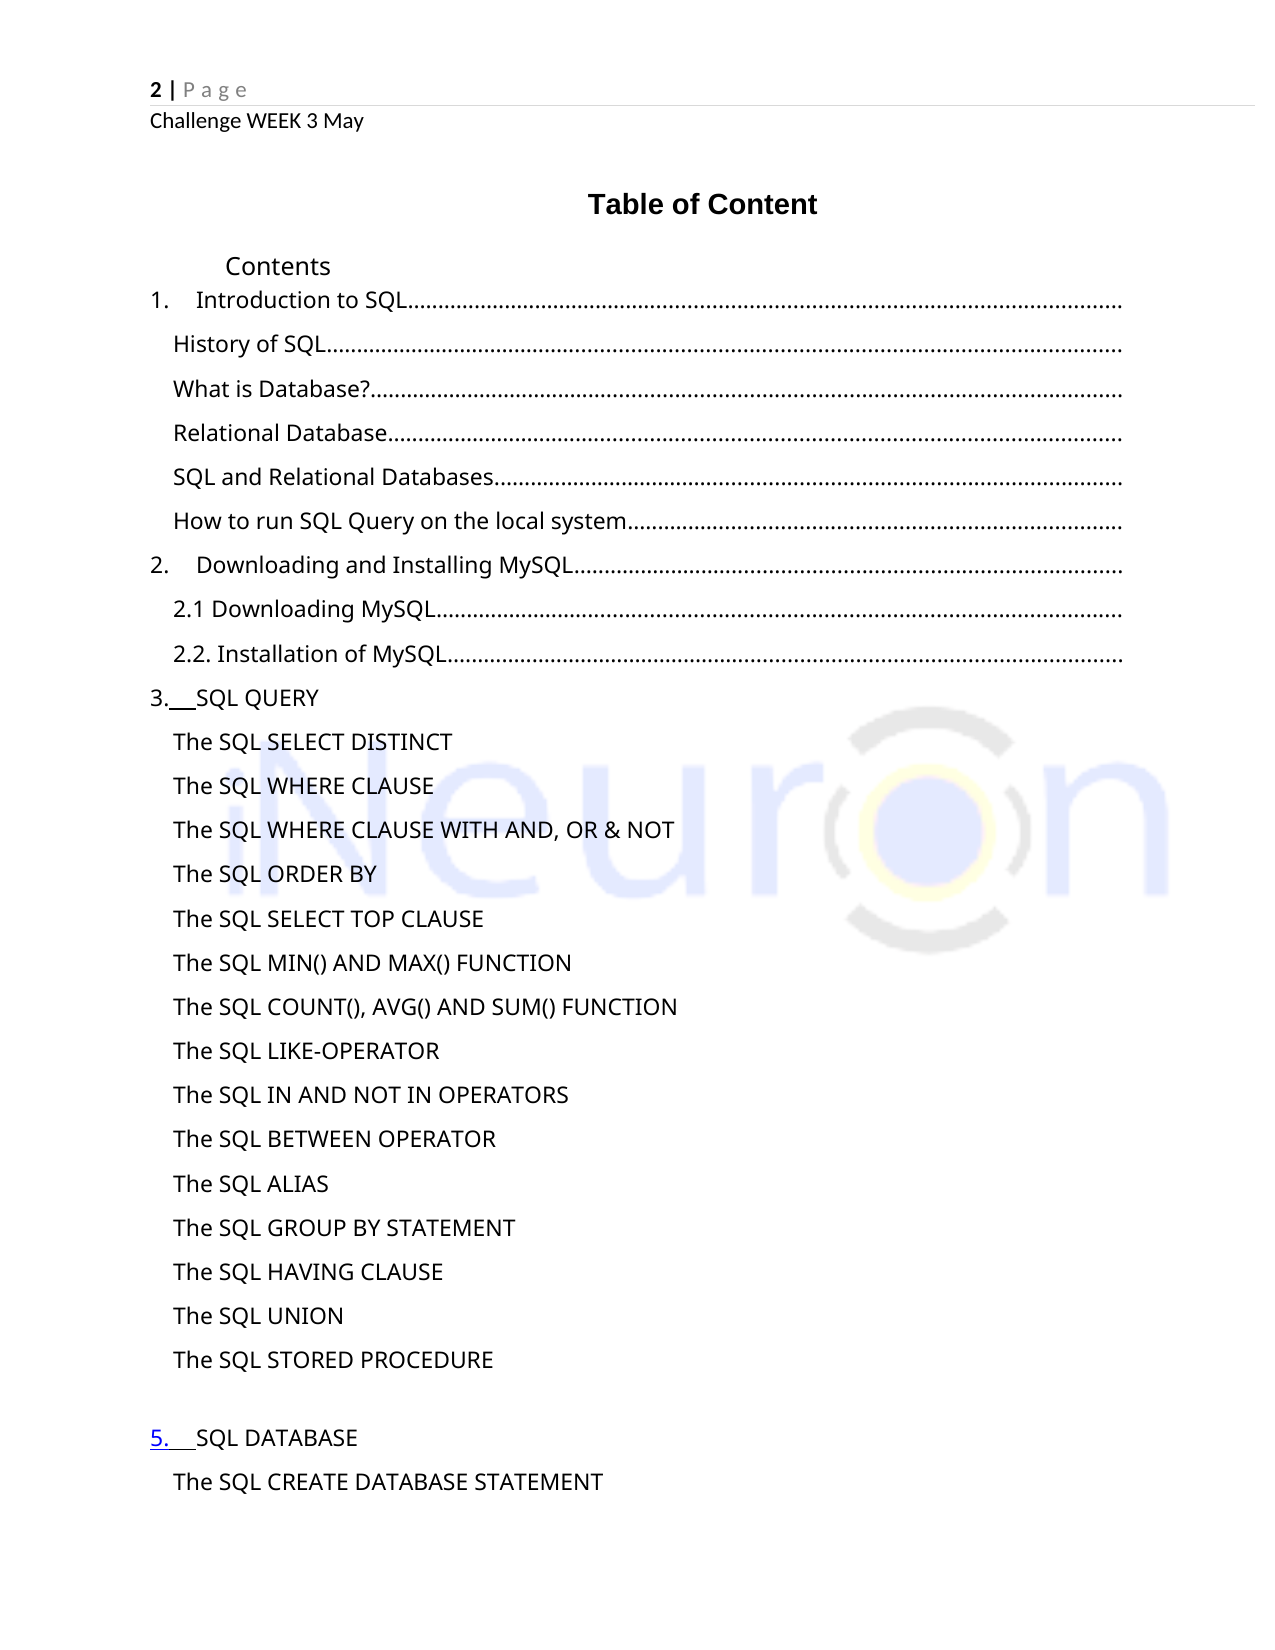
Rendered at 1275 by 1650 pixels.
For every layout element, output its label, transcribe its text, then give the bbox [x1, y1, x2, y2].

text 3. SQL QUERY [150, 682, 1255, 713]
text 2.2. Installation of MySQL [173, 637, 1255, 669]
text How to run SQL Query on the local system [173, 505, 1255, 536]
text The SQL SELECT DISTINCT [173, 726, 1255, 757]
text What is Database? [173, 372, 1255, 404]
text The SQL GROUP BY STATEMENT [173, 1212, 1255, 1243]
text 2.1 Downloading MySQL [436, 593, 1255, 624]
text Table of Content [150, 187, 1255, 221]
subtitle Contents [225, 248, 1255, 282]
text The SQL HAVING CLAUSE [173, 1256, 1255, 1287]
text The SQL IN AND NOT IN OPERATORS [173, 1079, 1255, 1110]
text History of SQL [173, 328, 1255, 359]
text The SQL SELECT TOP CLAUSE [173, 902, 1255, 934]
text The SQL MIN() AND MAX() FUNCTION [173, 947, 1255, 978]
text Relational Database [387, 417, 1255, 448]
text The SQL BETWEEN OPERATOR [173, 1123, 1255, 1154]
text 2. Downloading and Installing MySQL [150, 549, 1255, 580]
text The SQL UNION [173, 1300, 1255, 1331]
text The SQL STORED PROCEDURE [173, 1344, 1255, 1375]
text SQL and Relational Databases [173, 461, 1255, 492]
text The SQL ALIAS [173, 1167, 1255, 1199]
text The SQL LIKE-OPERATOR [173, 1035, 1255, 1066]
text The SQL WHERE CLAUSE [173, 770, 1255, 801]
text 1. Introduction to SQL [150, 284, 1255, 315]
text The SQL WHERE CLAUSE WITH AND, OR & NOT [173, 814, 1255, 845]
text 5. SQL DATABASE [150, 1388, 1255, 1453]
text The SQL CREATE DATABASE STATEMENT [173, 1466, 1255, 1497]
text The SQL COUNT(), AVG() AND SUM() FUNCTION [173, 991, 1255, 1022]
text The SQL ORDER BY [173, 858, 1255, 889]
